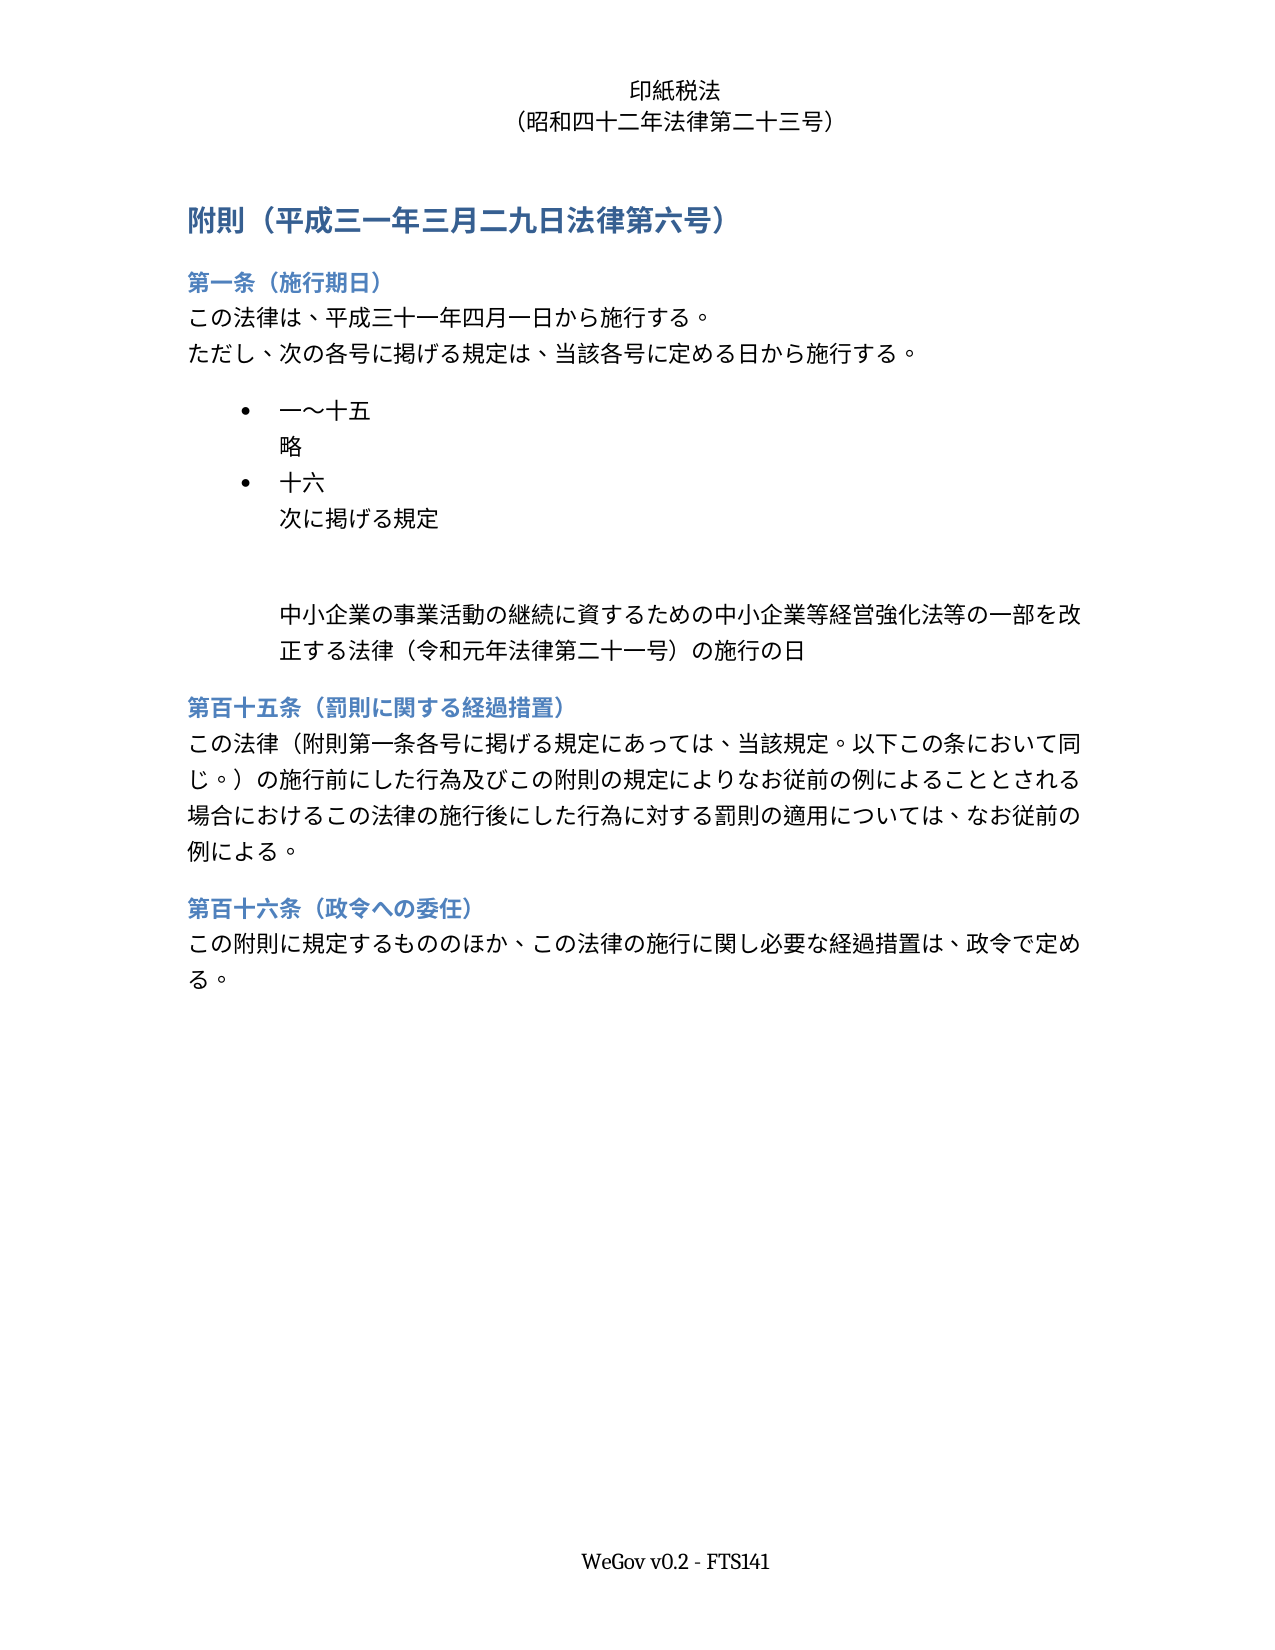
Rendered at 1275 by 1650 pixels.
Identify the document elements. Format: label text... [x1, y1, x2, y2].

text この附則に規定するもののほか、この法律の施行に関し必要な経過措置は、政令で定める。 [187, 928, 1087, 996]
subtitle 第百十六条（政令への委任） [187, 892, 1087, 924]
subtitle 附則（平成三一年三月二九日法律第六号） [187, 200, 1087, 240]
text この法律は、平成三十一年四月一日から施行する。 ただし、次の各号に掲げる規定は、当該各号に定める日から施行する。 [187, 302, 1087, 369]
list 一～十五 略 [242, 395, 1087, 462]
text この法律（附則第一条各号に掲げる規定にあっては、当該規定。以下この条において同じ。）の施行前にした行為及びこの附則の規定によりなお従前の例によることとされる場合におけるこの法律の施行後にした行為に対する罰則の適用については、なお従前の例による。 [187, 728, 1087, 867]
subtitle 第百十五条（罰則に関する経過措置） [187, 692, 1087, 723]
subtitle 第一条（施行期日） [187, 266, 1087, 298]
list 十六 次に掲げる規定 中小企業の事業活動の継続に資するための中小企業等経営強化法等の一部を改正する法律（令和元年法律第二十一号）の施行の日 [242, 467, 1087, 666]
